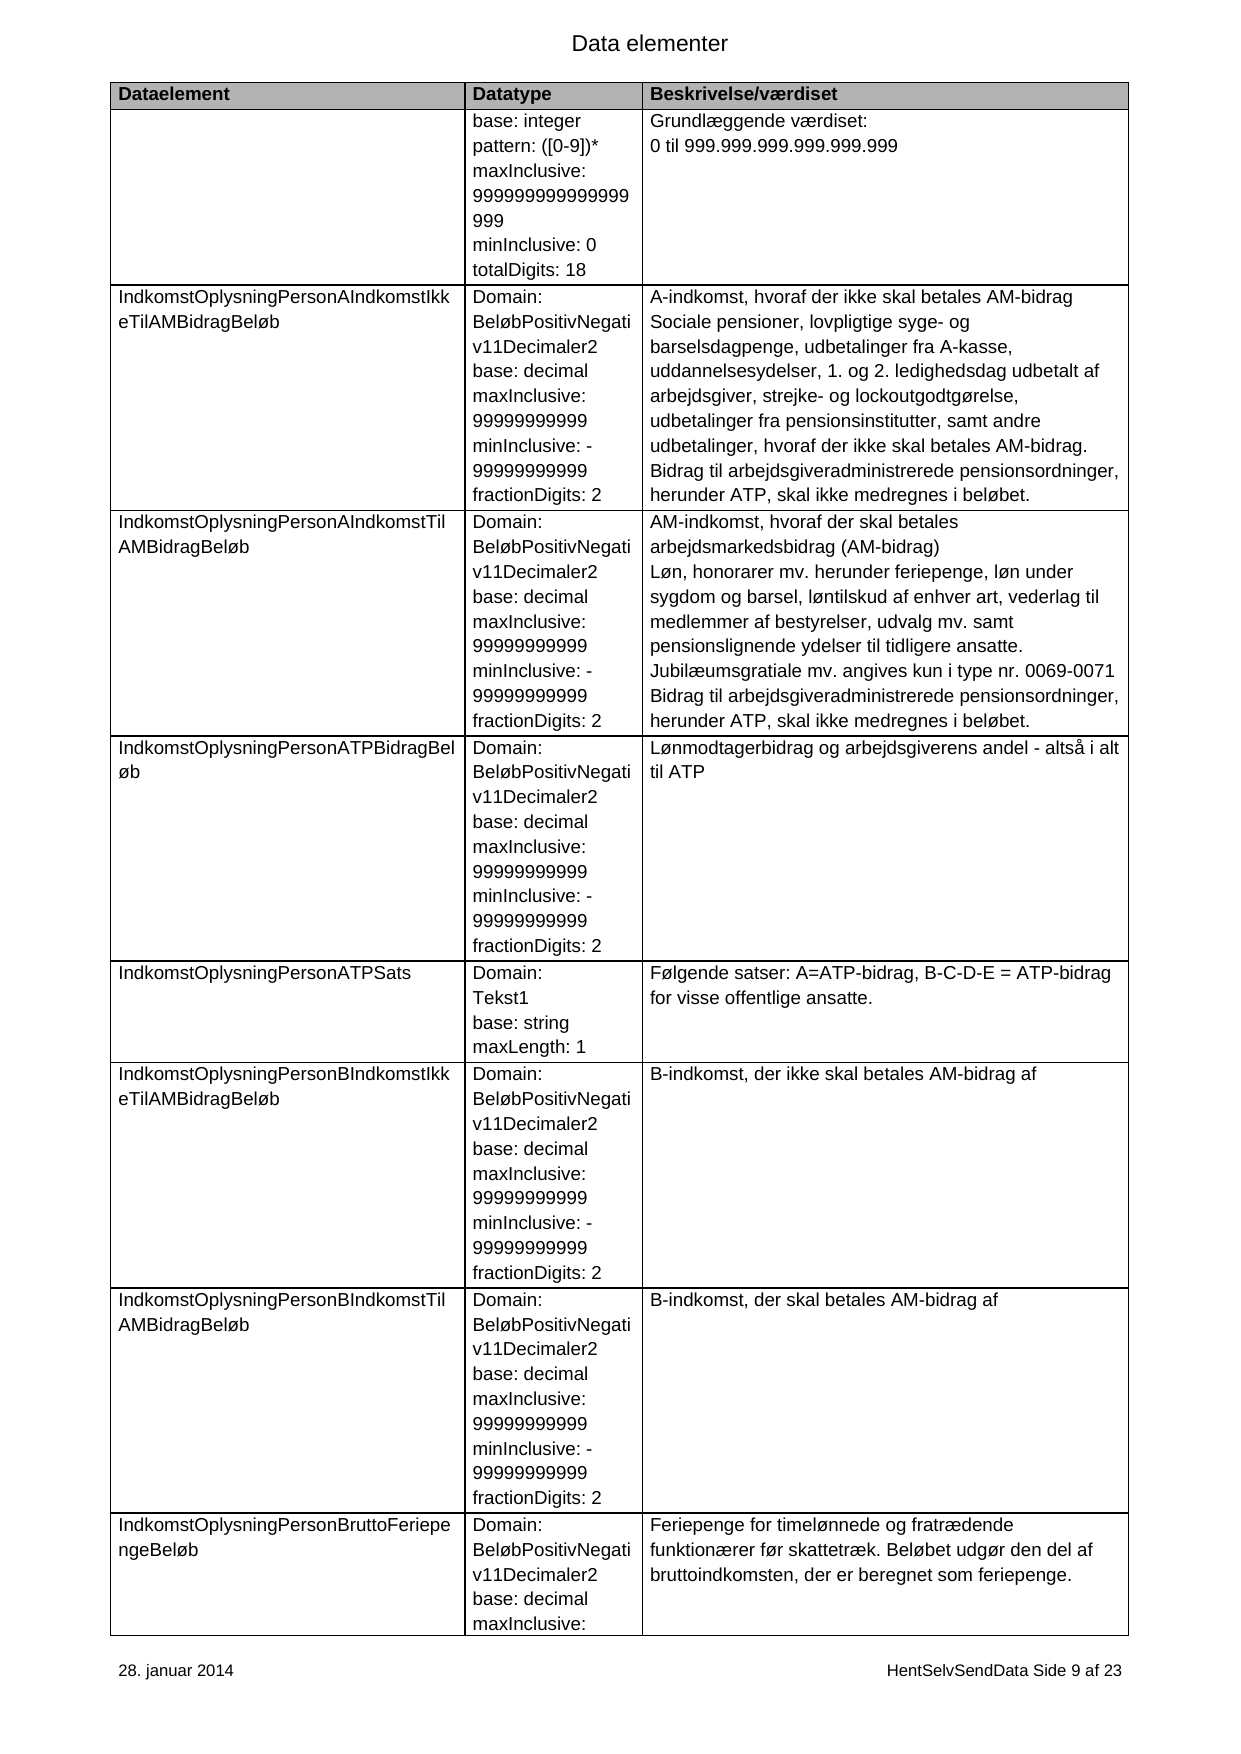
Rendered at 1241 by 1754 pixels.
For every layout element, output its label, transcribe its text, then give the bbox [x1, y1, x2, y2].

table_cell Domain: BeløbPositivNegativ11Decimaler2 base: decimal maxInclusive: 99999999999 minInclusive: -99999999999 fractionDigits: 2 [466, 737, 642, 960]
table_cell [643, 1514, 1128, 1634]
table_cell Domain: Tekst1 base: string maxLength: 1 [466, 962, 642, 1062]
table_cell IndkomstOplysningPersonAIndkomstIkkeTilAMBidragBeløb [111, 286, 464, 510]
table_cell AM-indkomst, hvoraf der skal betales arbejdsmarkedsbidrag (AM-bidrag) Løn, honorarer mv. herunder feriepenge, løn under sygdom og barsel, løntilskud af enhver art, vederlag til medlemmer af bestyrelser, udvalg mv. samt pensionslignende ydelser til tidligere ansatte. Jubilæumsgratiale mv. angives kun i type nr. 0069-0071 Bidrag til arbejdsgiveradministrerede pensionsordninger, herunder ATP, skal ikke medregnes i beløbet. [643, 511, 1128, 735]
table_cell Domain: BeløbPositivNegativ11Decimaler2 base: decimal maxInclusive: 99999999999 minInclusive: -99999999999 fractionDigits: 2 [466, 1063, 642, 1287]
table_cell IndkomstOplysningPersonBIndkomstIkkeTilAMBidragBeløb [111, 1063, 464, 1287]
table_cell A-indkomst, hvoraf der ikke skal betales AM-bidrag Sociale pensioner, lovpligtige syge- og barselsdagpenge, udbetalinger fra A-kasse, uddannelsesydelser, 1. og 2. ledighedsdag udbetalt af arbejdsgiver, strejke- og lockoutgodtgørelse, udbetalinger fra pensionsinstitutter, samt andre udbetalinger, hvoraf der ikke skal betales AM-bidrag. Bidrag til arbejdsgiveradministrerede pensionsordninger, herunder ATP, skal ikke medregnes i beløbet. [643, 286, 1128, 510]
table_cell IndkomstOplysningPersonATPSats [111, 962, 464, 1062]
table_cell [111, 110, 464, 284]
table_header Dataelement [111, 83, 464, 109]
table_cell Følgende satser: A=ATP-bidrag, B-C-D-E = ATP-bidrag for visse offentlige ansatte. [643, 962, 1128, 1062]
table_cell Domain: BeløbPositivNegativ11Decimaler2 base: decimal maxInclusive: 99999999999 minInclusive: -99999999999 fractionDigits: 2 [466, 1289, 642, 1512]
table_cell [466, 1514, 642, 1634]
table_cell IndkomstOplysningPersonBIndkomstTilAMBidragBeløb [111, 1289, 464, 1512]
table_cell B-indkomst, der skal betales AM-bidrag af [643, 1289, 1128, 1512]
table_cell Lønmodtagerbidrag og arbejdsgiverens andel - altså i alt til ATP [643, 737, 1128, 960]
table_header Datatype [466, 83, 642, 109]
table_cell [643, 110, 1128, 284]
table_cell IndkomstOplysningPersonAIndkomstTilAMBidragBeløb [111, 511, 464, 735]
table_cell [111, 1514, 464, 1634]
table_cell Domain: BeløbPositivNegativ11Decimaler2 base: decimal maxInclusive: 99999999999 minInclusive: -99999999999 fractionDigits: 2 [466, 511, 642, 735]
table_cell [466, 110, 642, 284]
table_cell Domain: BeløbPositivNegativ11Decimaler2 base: decimal maxInclusive: 99999999999 minInclusive: -99999999999 fractionDigits: 2 [466, 286, 642, 510]
table_cell IndkomstOplysningPersonATPBidragBeløb [111, 737, 464, 960]
table_header Beskrivelse/værdiset [643, 83, 1128, 109]
table_cell B-indkomst, der ikke skal betales AM-bidrag af [643, 1063, 1128, 1287]
